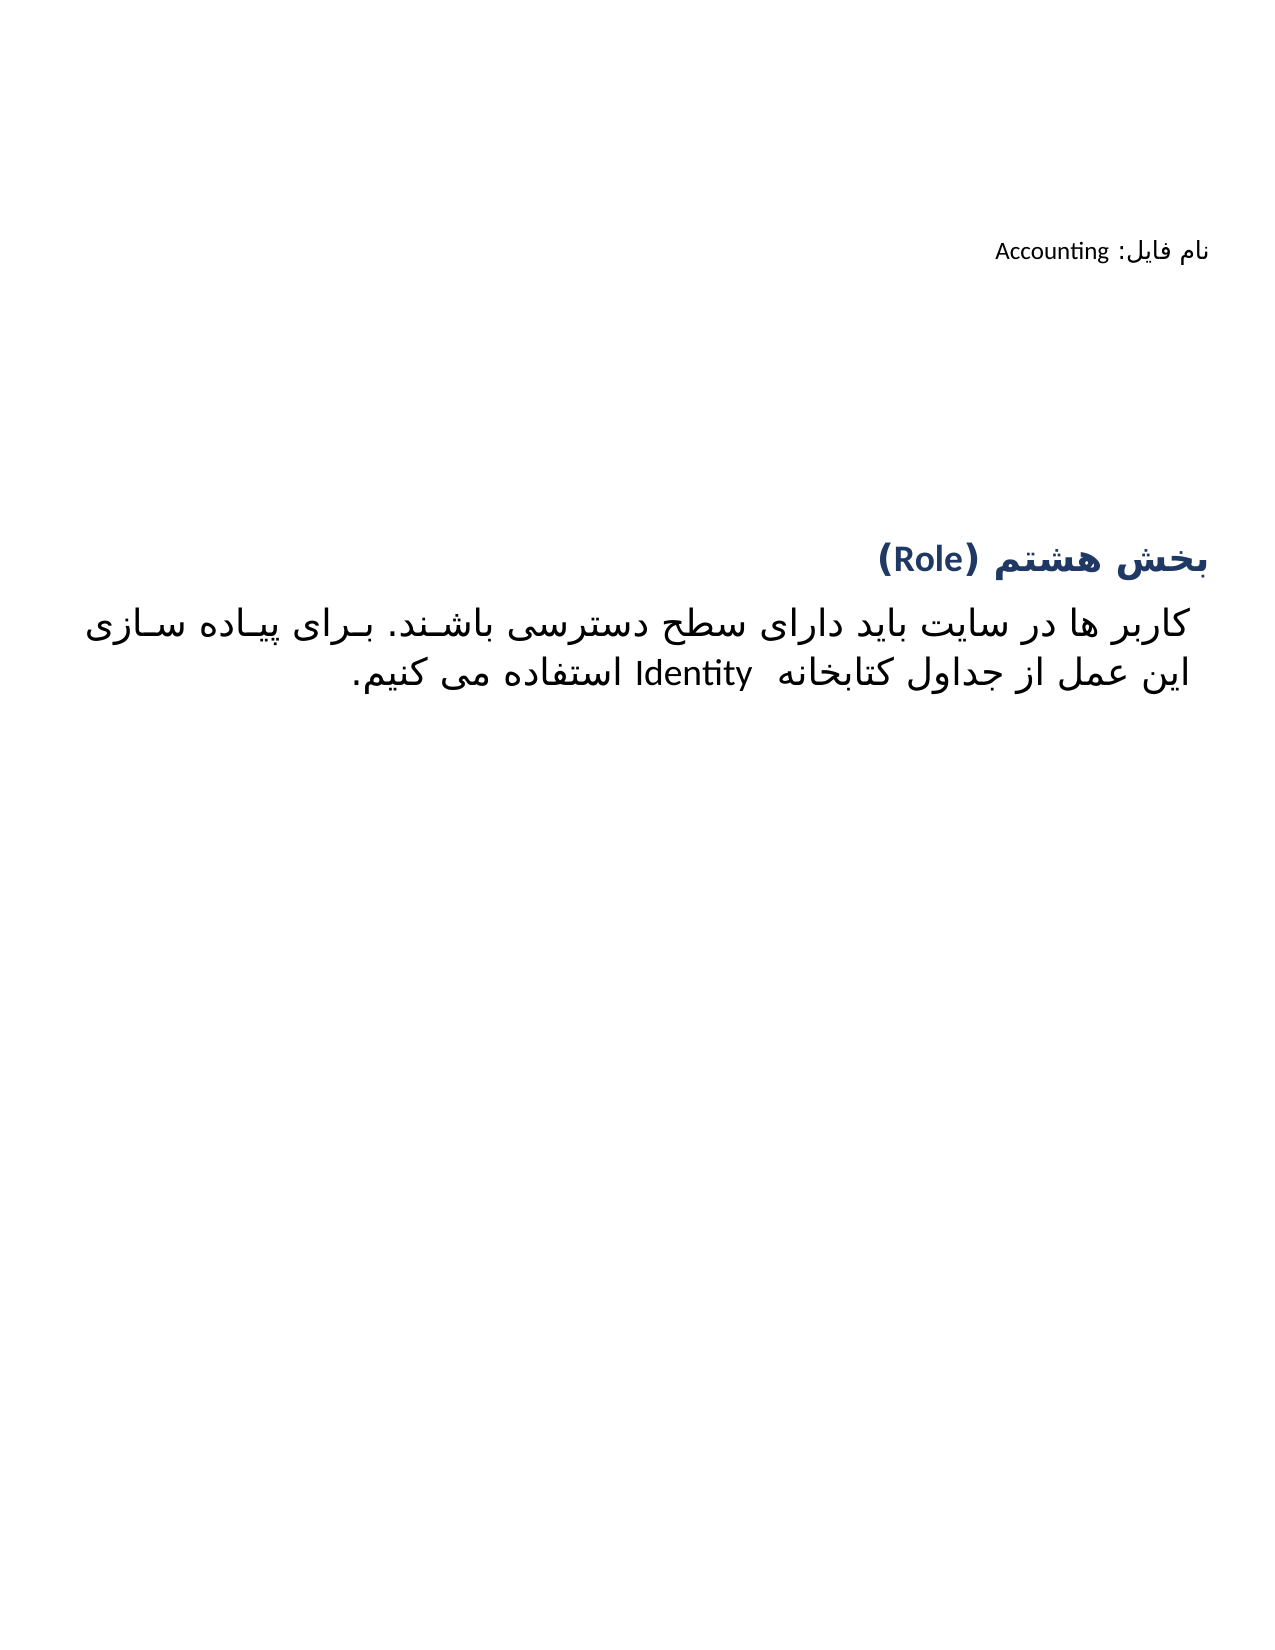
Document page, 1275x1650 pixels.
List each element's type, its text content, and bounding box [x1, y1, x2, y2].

text کاربر ها در سایت باید دارای سطح دسترسی باشند. برای پیاده سازی این عمل از جداول کتابخانه Identity استفاده می کنیم. [84, 602, 1191, 694]
text بخش هشتم (Role) [84, 535, 1209, 581]
text نام فایل: Accounting [84, 235, 1209, 266]
